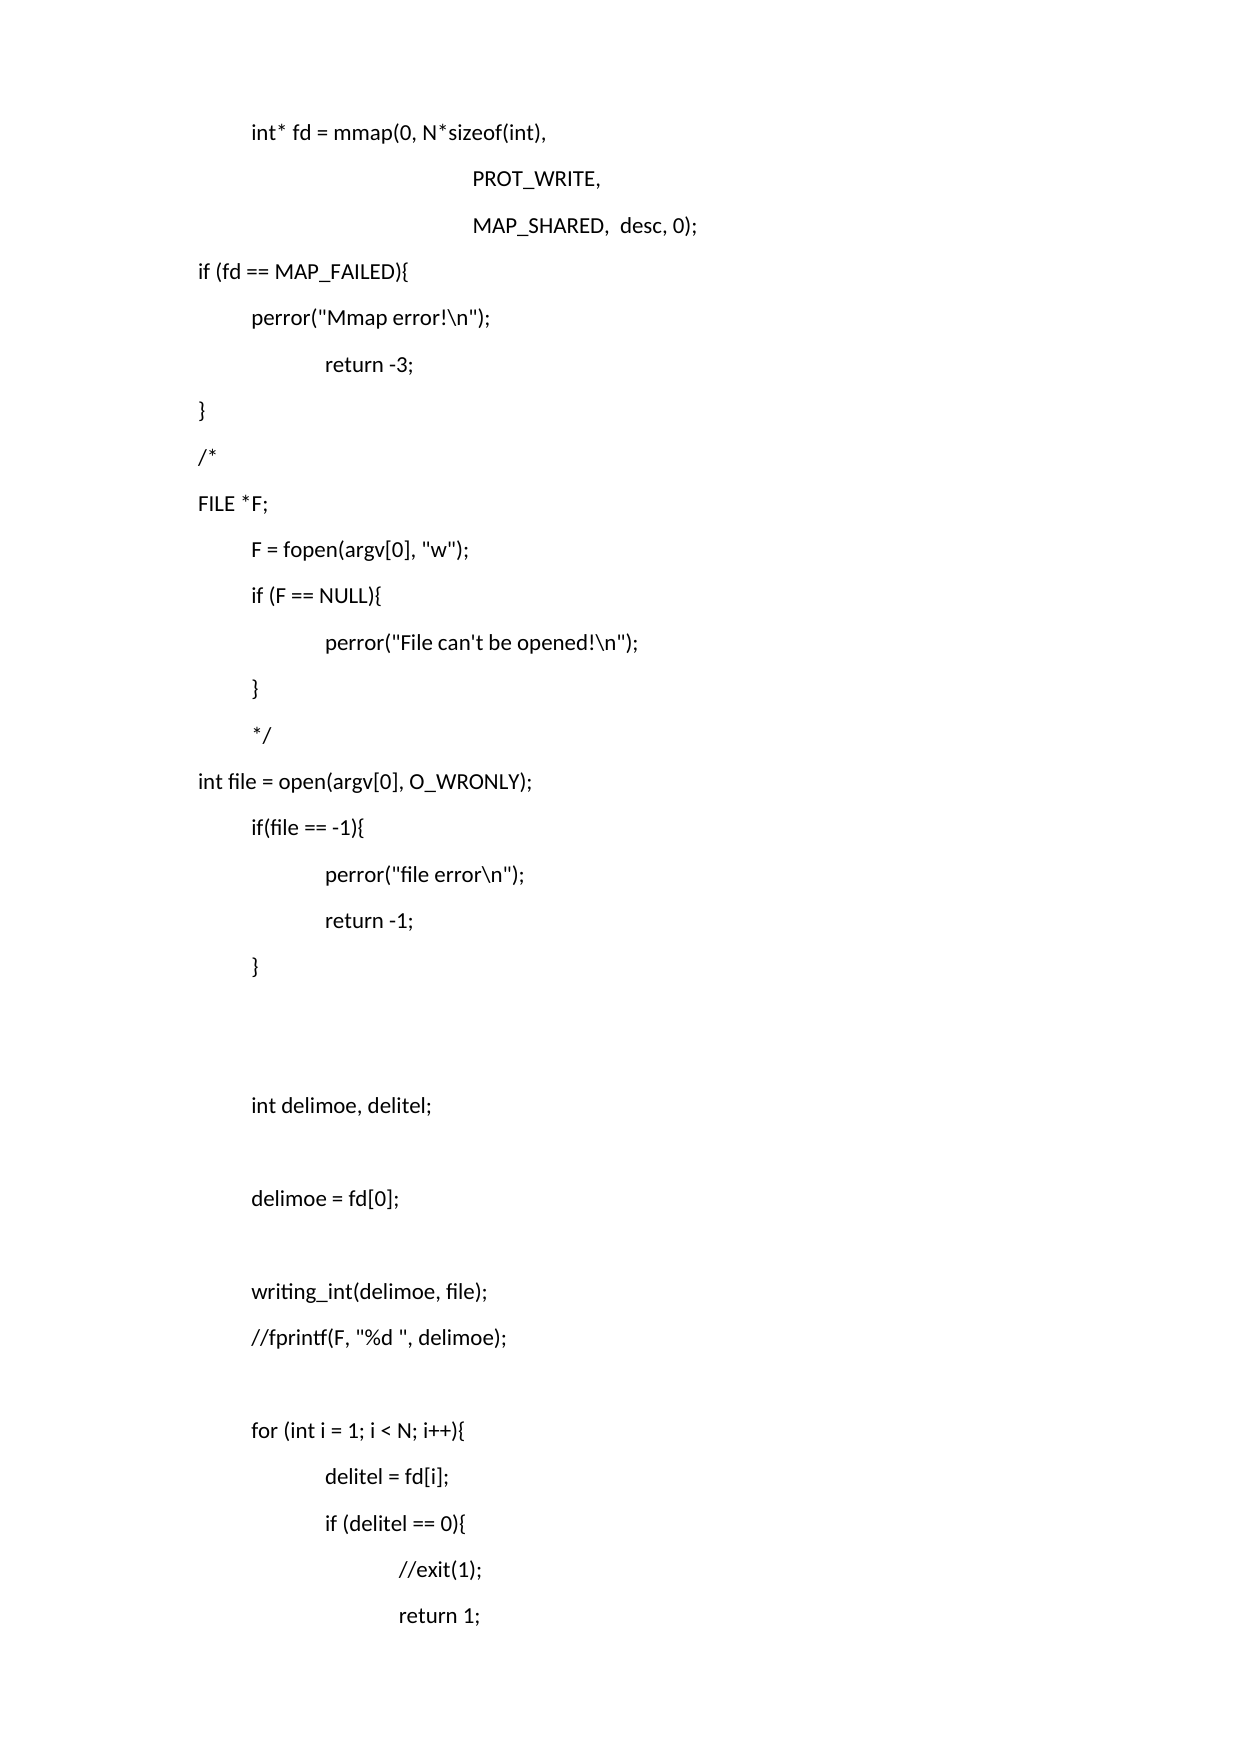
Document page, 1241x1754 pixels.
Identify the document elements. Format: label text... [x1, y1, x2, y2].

text } [177, 396, 1152, 424]
text delitel = fd[i]; [177, 1462, 1152, 1490]
text } [177, 674, 1152, 702]
text return -1; [177, 906, 1152, 934]
text writing_int(delimoe, file); [177, 1277, 1152, 1305]
text if(file == -1){ [177, 813, 1152, 841]
text //exit(1); [177, 1555, 1152, 1583]
text /* [177, 443, 1152, 471]
text perror("Mmap error!\n"); [177, 303, 1152, 332]
text if (delitel == 0){ [177, 1509, 1152, 1537]
text for (int i = 1; i < N; i++){ [177, 1416, 1152, 1444]
text return -3; [177, 350, 1152, 378]
text if (fd == MAP_FAILED){ [177, 257, 1152, 285]
text */ [177, 721, 1152, 749]
text F = fopen(argv[0], "w"); [177, 535, 1152, 563]
text int* fd = mmap(0, N*sizeof(int), [177, 118, 1152, 146]
text return 1; [177, 1601, 1152, 1629]
text perror("File can't be opened!\n"); [177, 628, 1152, 656]
text delimoe = fd[0]; [177, 1184, 1152, 1212]
text //fprintf(F, "%d ", delimoe); [177, 1323, 1152, 1351]
text } [177, 952, 1152, 981]
text int file = open(argv[0], O_WRONLY); [177, 767, 1152, 795]
text int delimoe, delitel; [177, 1092, 1152, 1119]
text FILE *F; [177, 489, 1152, 517]
text if (F == NULL){ [177, 582, 1152, 610]
text MAP_SHARED, desc, 0); [177, 211, 1152, 239]
text perror("file error\n"); [177, 860, 1152, 888]
text PROT_WRITE, [177, 164, 1152, 192]
